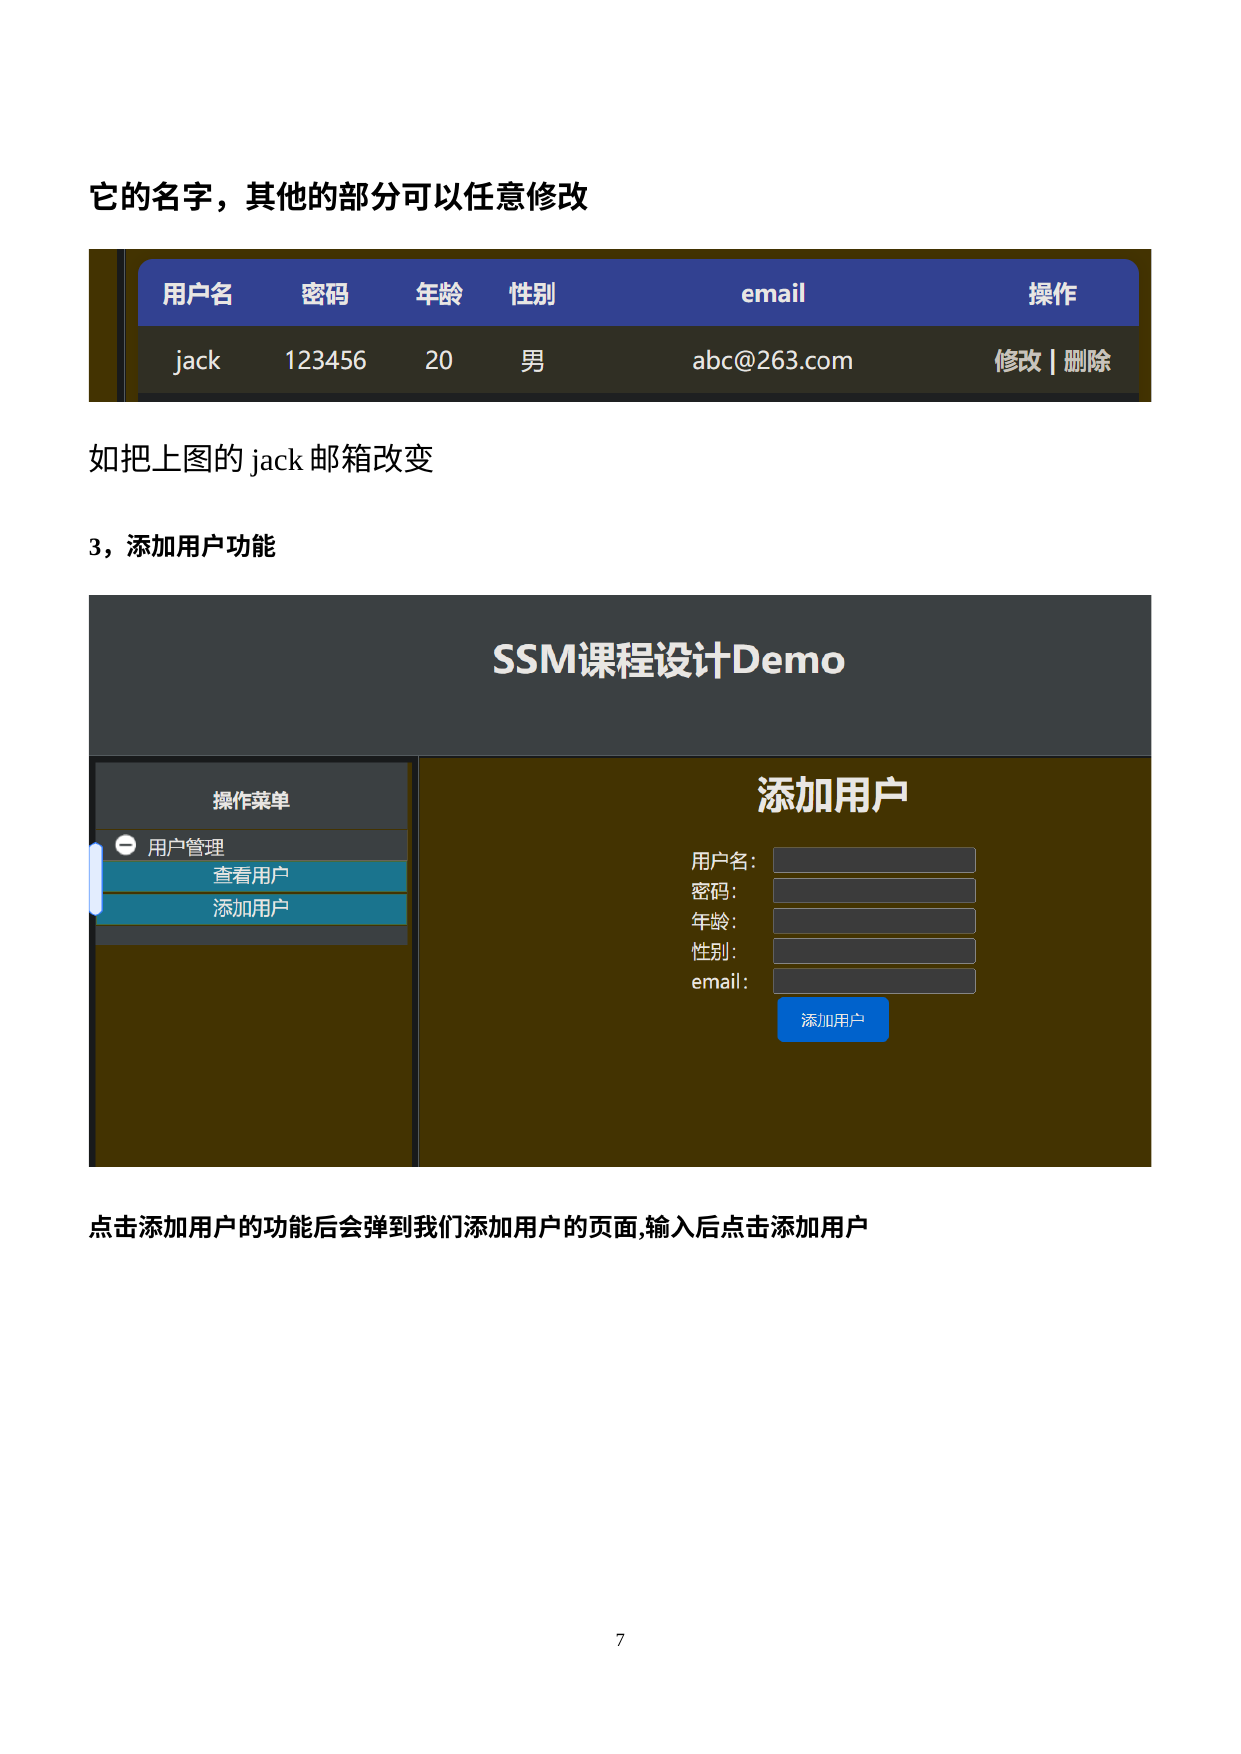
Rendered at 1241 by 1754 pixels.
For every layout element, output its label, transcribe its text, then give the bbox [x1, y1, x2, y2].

text 3，添加用户功能 [89, 512, 1152, 577]
text 点击添加用户的功能后会弹到我们添加用户的页面,输入后点击添加用户 [89, 1193, 1152, 1258]
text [89, 162, 1152, 227]
picture [88, 595, 1152, 1167]
picture [88, 249, 1152, 402]
text 如把上图的jack邮箱改变 [89, 425, 1152, 490]
